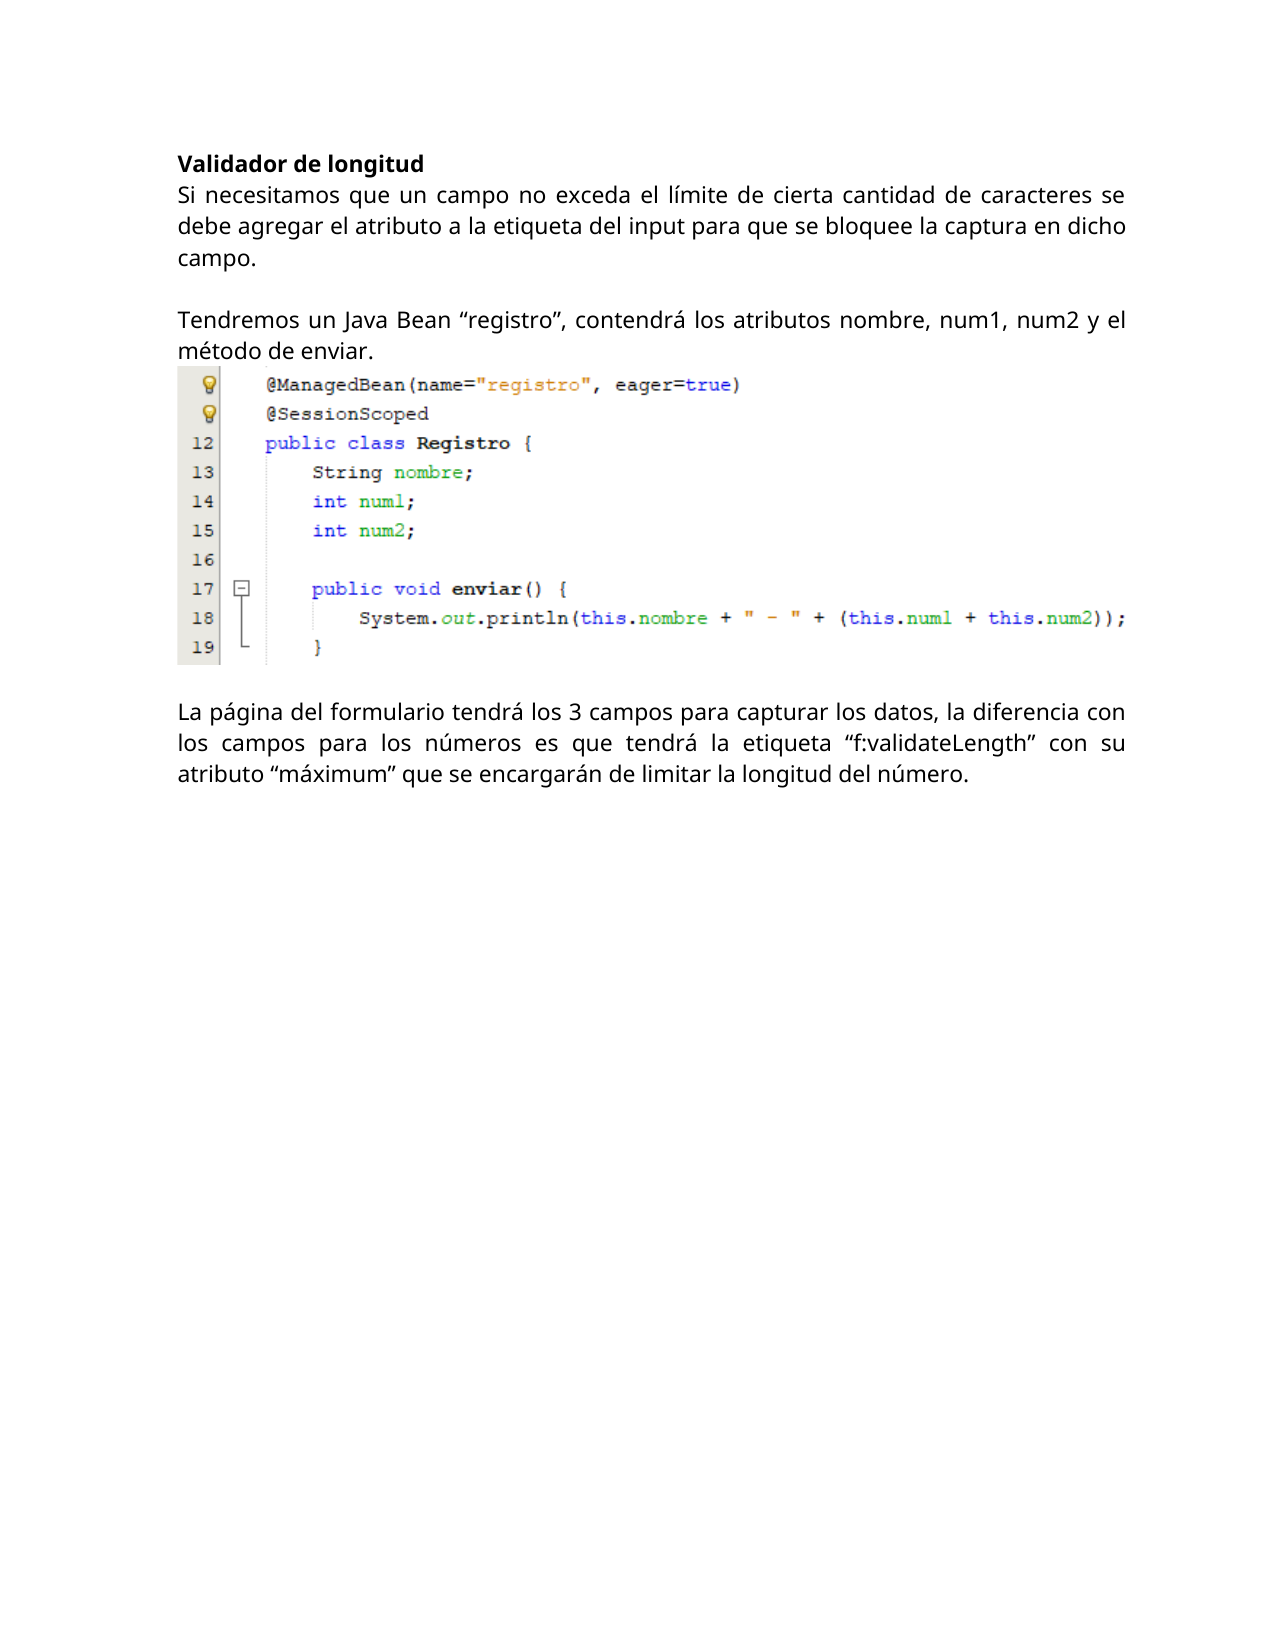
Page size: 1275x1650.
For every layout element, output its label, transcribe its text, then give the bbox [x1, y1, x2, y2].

text Tendremos un Java Bean “registro”, contendrá los atributos nombre, num1, num2 y el método de enviar. [177, 304, 1127, 366]
text La página del formulario tendrá los 3 campos para capturar los datos, la diferencia con los campos para los números es que tendrá la etiqueta “f:validateLength” con su atributo “máximum” que se encargarán de limitar la longitud del número. [177, 696, 1127, 790]
subtitle Validador de longitud [177, 148, 1127, 179]
picture [177, 366, 1128, 665]
text Si necesitamos que un campo no exceda el límite de cierta cantidad de caracteres se debe agregar el atributo a la etiqueta del input para que se bloquee la captura en dicho campo. [177, 179, 1127, 273]
